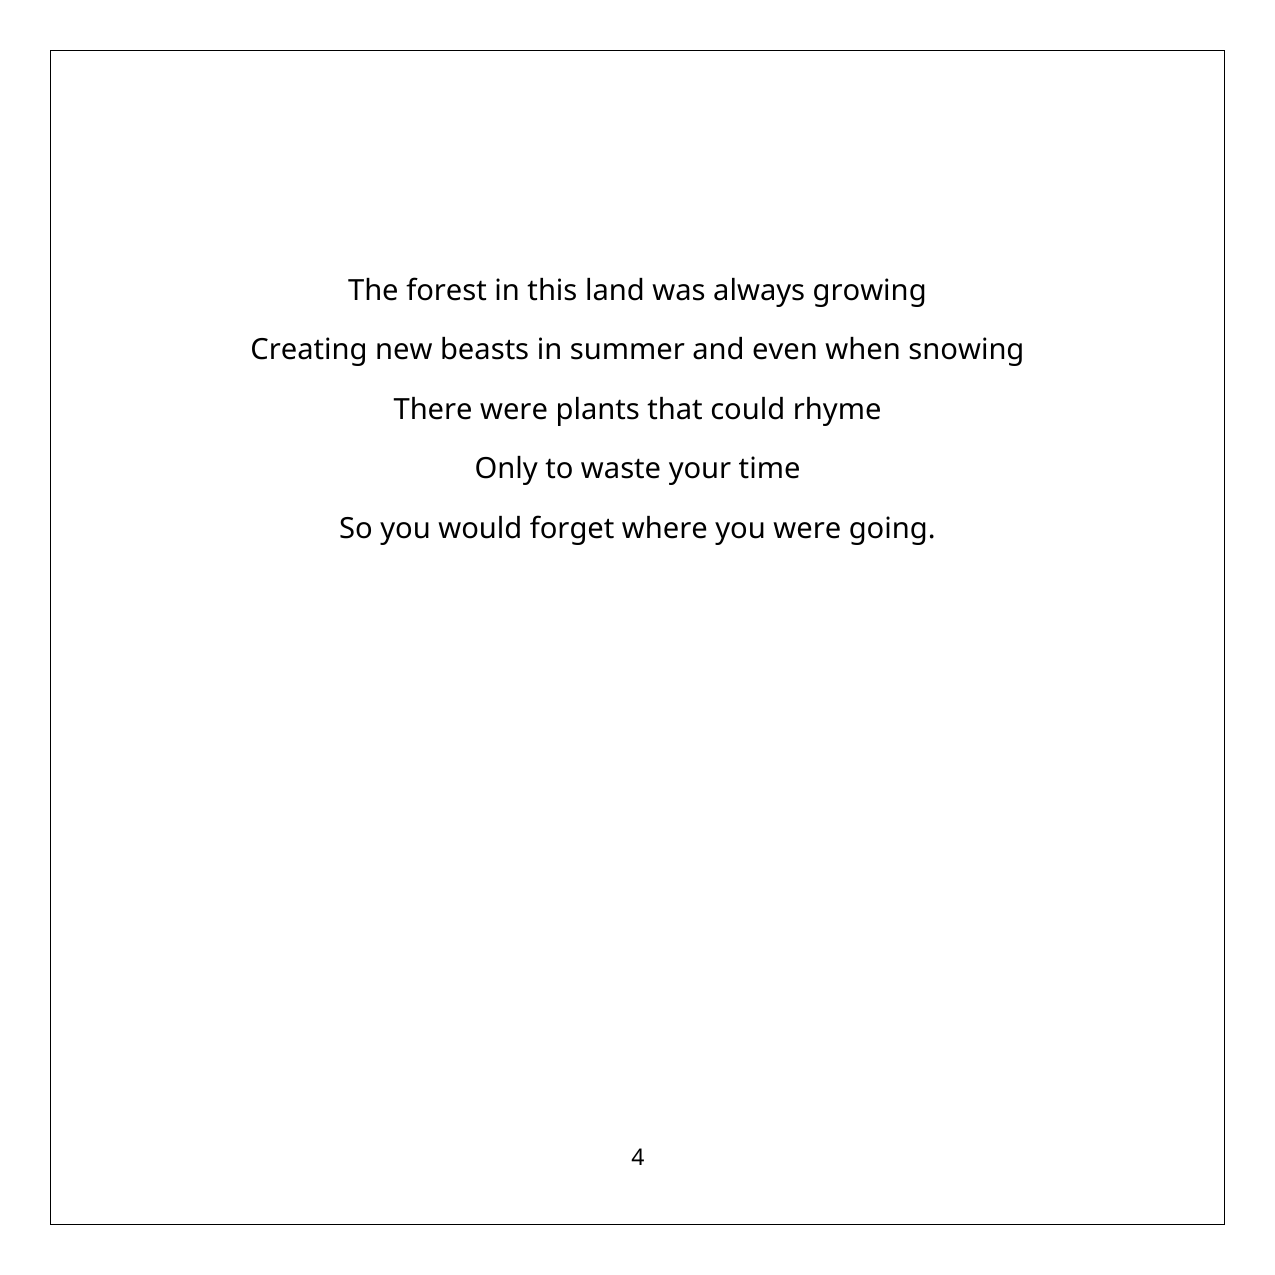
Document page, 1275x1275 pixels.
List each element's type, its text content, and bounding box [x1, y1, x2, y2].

text So you would forget where you were going. [150, 507, 1125, 547]
text Only to waste your time [150, 447, 1125, 487]
text Creating new beasts in summer and even when snowing [150, 328, 1125, 368]
text There were plants that could rhyme [150, 388, 1125, 428]
text The forest in this land was always growing [150, 269, 1125, 309]
